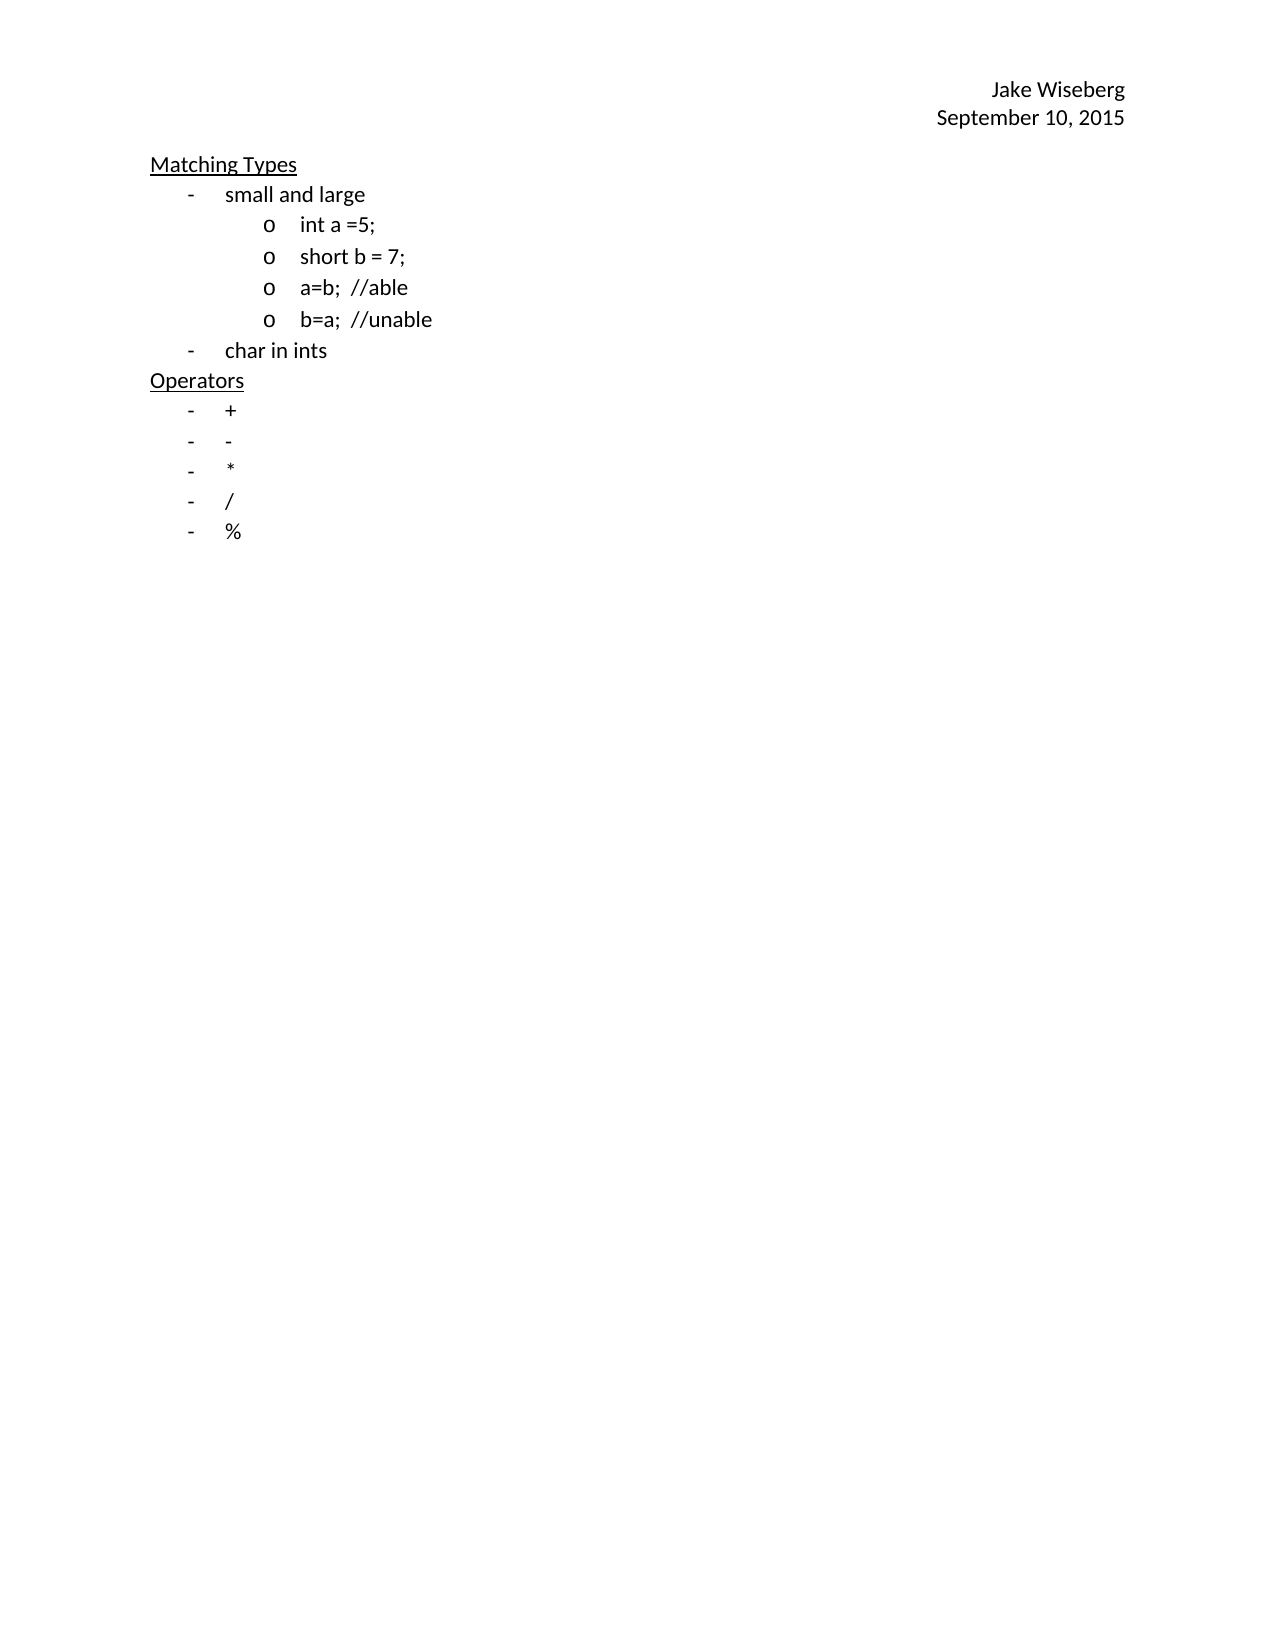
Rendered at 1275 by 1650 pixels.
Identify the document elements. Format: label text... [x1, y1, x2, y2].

list + [187, 397, 1125, 425]
list * [187, 457, 1125, 485]
list % [187, 517, 1125, 546]
list / [187, 487, 1125, 515]
list short b = 7; [262, 242, 1125, 271]
list a=b; //able [262, 273, 1125, 302]
list b=a; //unable [262, 305, 1125, 334]
text Matching Types [150, 150, 1125, 178]
list int a =5; [262, 210, 1125, 239]
list char in ints [187, 336, 1125, 364]
text Operators [150, 366, 1125, 394]
list small and large [187, 180, 1125, 208]
list - [187, 427, 1125, 455]
